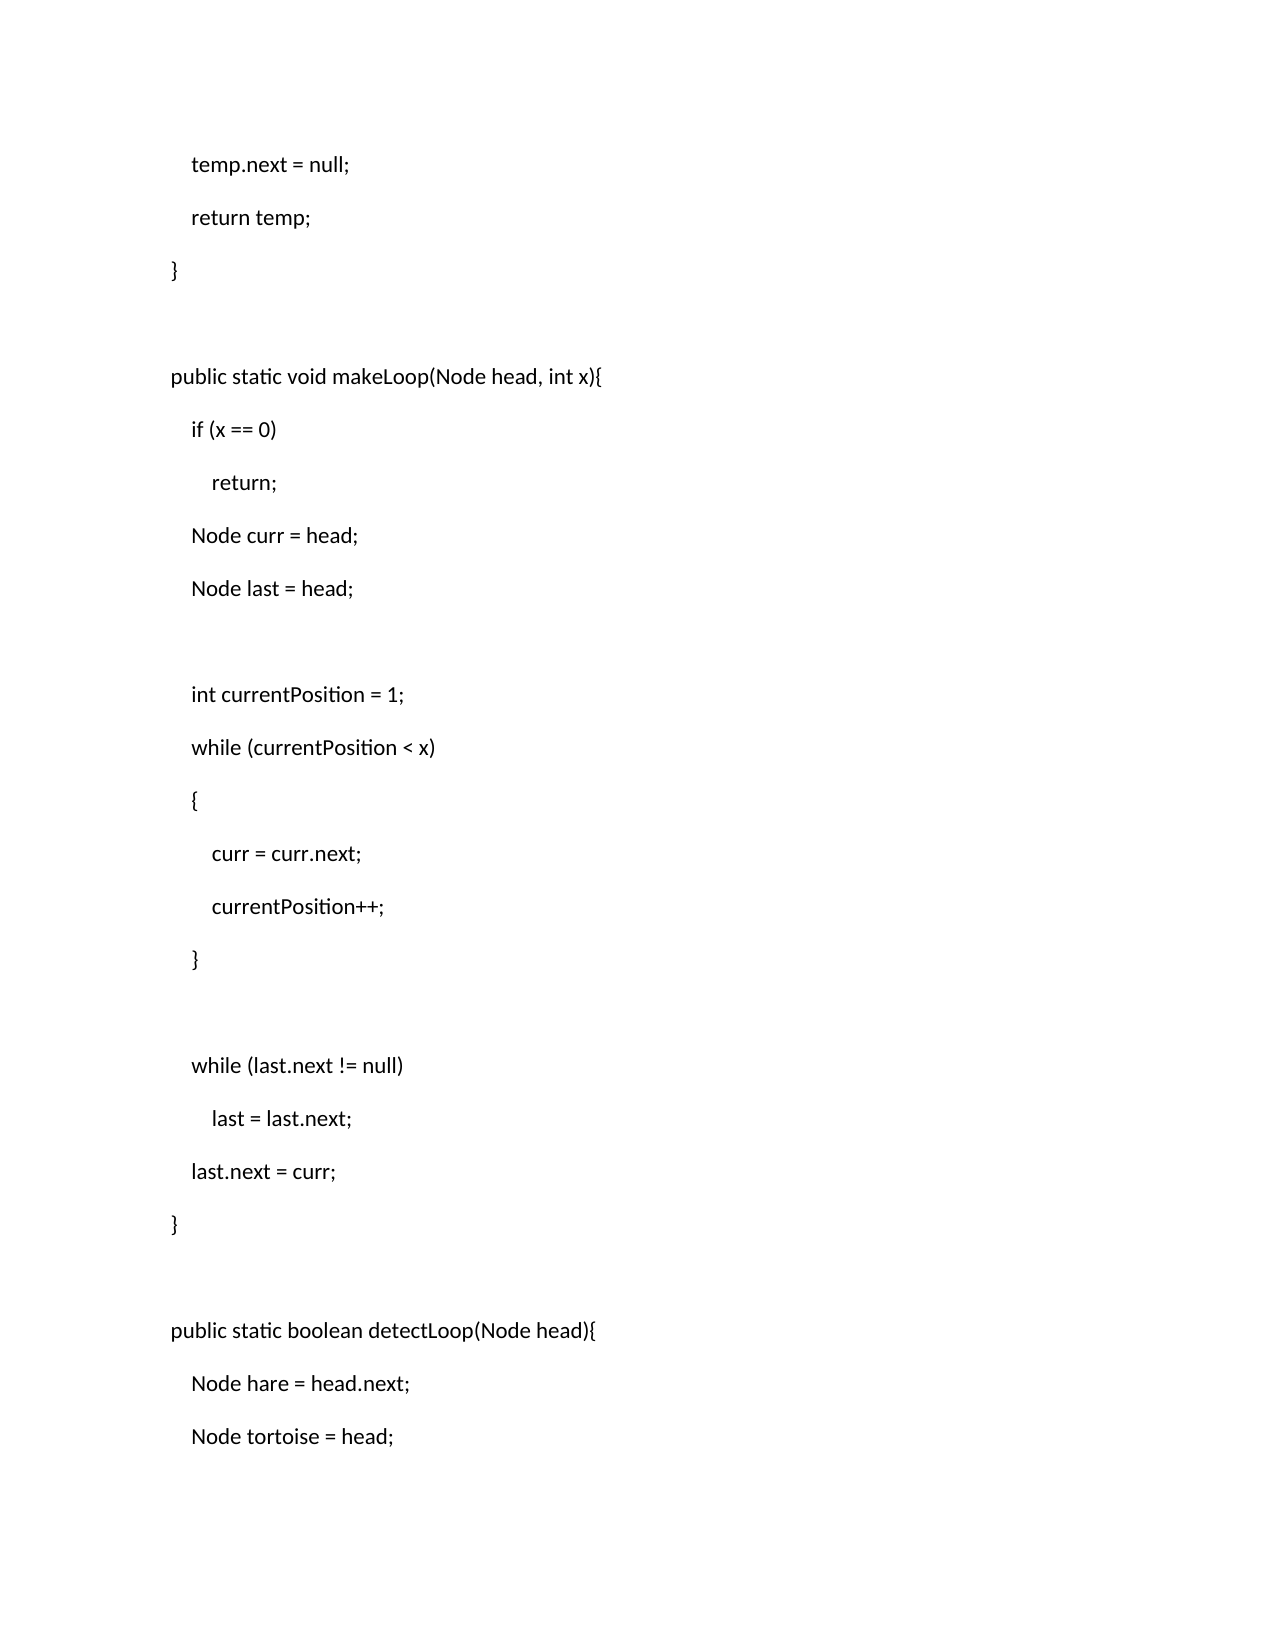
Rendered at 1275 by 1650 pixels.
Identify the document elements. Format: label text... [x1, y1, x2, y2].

text Node curr = head; [150, 521, 1125, 549]
text int currentPosition = 1; [150, 680, 1125, 708]
text curr = curr.next; [150, 839, 1125, 867]
text return; [150, 468, 1125, 496]
text { [150, 786, 1125, 814]
text public static boolean detectLoop(Node head){ [150, 1316, 1125, 1344]
text } [150, 1210, 1125, 1238]
text temp.next = null; [150, 150, 1125, 178]
text } [150, 256, 1125, 284]
text public static void makeLoop(Node head, int x){ [150, 362, 1125, 390]
text last = last.next; [150, 1104, 1125, 1132]
text Node last = head; [150, 574, 1125, 602]
text currentPosition++; [150, 892, 1125, 920]
text Node tortoise = head; [150, 1422, 1125, 1451]
text while (currentPosition < x) [150, 733, 1125, 761]
text while (last.next != null) [150, 1051, 1125, 1079]
text } [150, 945, 1125, 973]
text return temp; [150, 203, 1125, 231]
text if (x == 0) [150, 415, 1125, 443]
text last.next = curr; [150, 1157, 1125, 1185]
text Node hare = head.next; [150, 1369, 1125, 1397]
